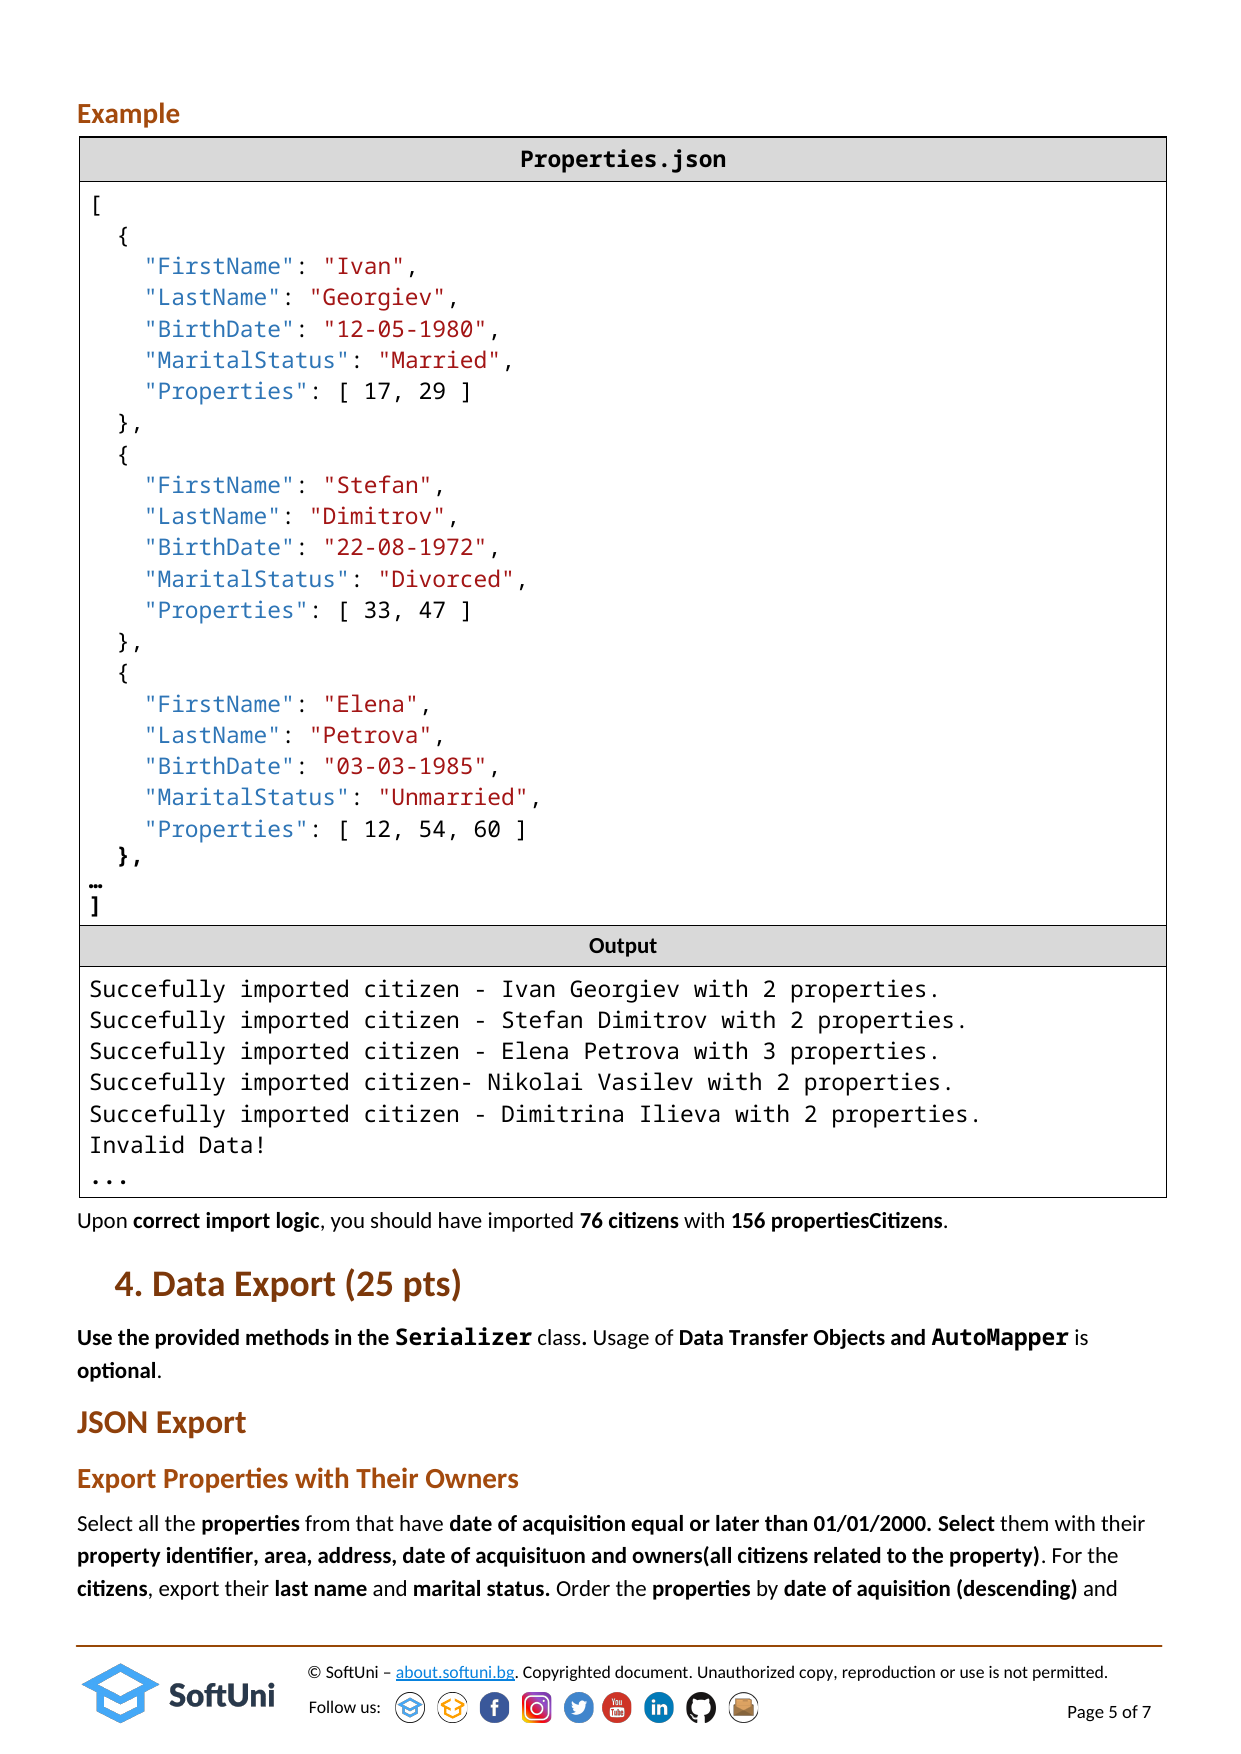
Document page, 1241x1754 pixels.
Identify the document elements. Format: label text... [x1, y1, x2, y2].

picture [564, 1692, 594, 1723]
picture [395, 1692, 425, 1723]
subtitle Data Export (25 pts) [114, 1260, 1163, 1306]
picture [602, 1692, 632, 1723]
picture [728, 1692, 759, 1723]
table_header Properties.json [80, 138, 1166, 181]
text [77, 1509, 1163, 1602]
table_cell Output [80, 926, 1166, 966]
table_cell [ { "FirstName": "Ivan", "LastName": "Georgiev", "BirthDate": "12-05-1980", "MaritalStatus": "Married", "Properties": [ 17, 29 ] }, { "FirstName": "Stefan", "LastName": "Dimitrov", "BirthDate": "22-08-1972", "MaritalStatus": "Divorced", "Properties": [ 33, 47 ] }, { "FirstName": "Elena", "LastName": "Petrova", "BirthDate": "03-03-1985", "MaritalStatus": "Unmarried", "Properties": [ 12, 54, 60 ] }, … ] [80, 182, 1166, 925]
picture [75, 1658, 281, 1729]
picture [658, 1705, 667, 1714]
picture [644, 1692, 653, 1701]
picture [522, 1692, 552, 1723]
picture [665, 1692, 674, 1701]
subtitle Example [77, 95, 1163, 131]
text Use the provided methods in the Serializer class. Usage of Data Transfer Objects and AutoMapper is optional. [77, 1321, 1163, 1384]
picture [686, 1692, 716, 1723]
picture [437, 1692, 468, 1723]
table_cell Succefully imported citizen - Ivan Georgiev with 2 properties. Succefully imported citizen - Stefan Dimitrov with 2 properties. Succefully imported citizen - Elena Petrova with 3 properties. Succefully imported citizen- Nikolai Vasilev with 2 properties. Succefully imported citizen - Dimitrina Ilieva with 2 properties. Invalid Data! ... [80, 967, 1166, 1197]
picture [665, 1714, 674, 1723]
picture [644, 1714, 653, 1723]
text Upon correct import logic, you should have imported 76 citizens with 156 propertiesCitizens. [77, 1207, 1163, 1235]
subtitle JSON Export [77, 1401, 1163, 1442]
picture [479, 1692, 510, 1723]
subtitle Export Properties with Their Owners [77, 1460, 1163, 1496]
